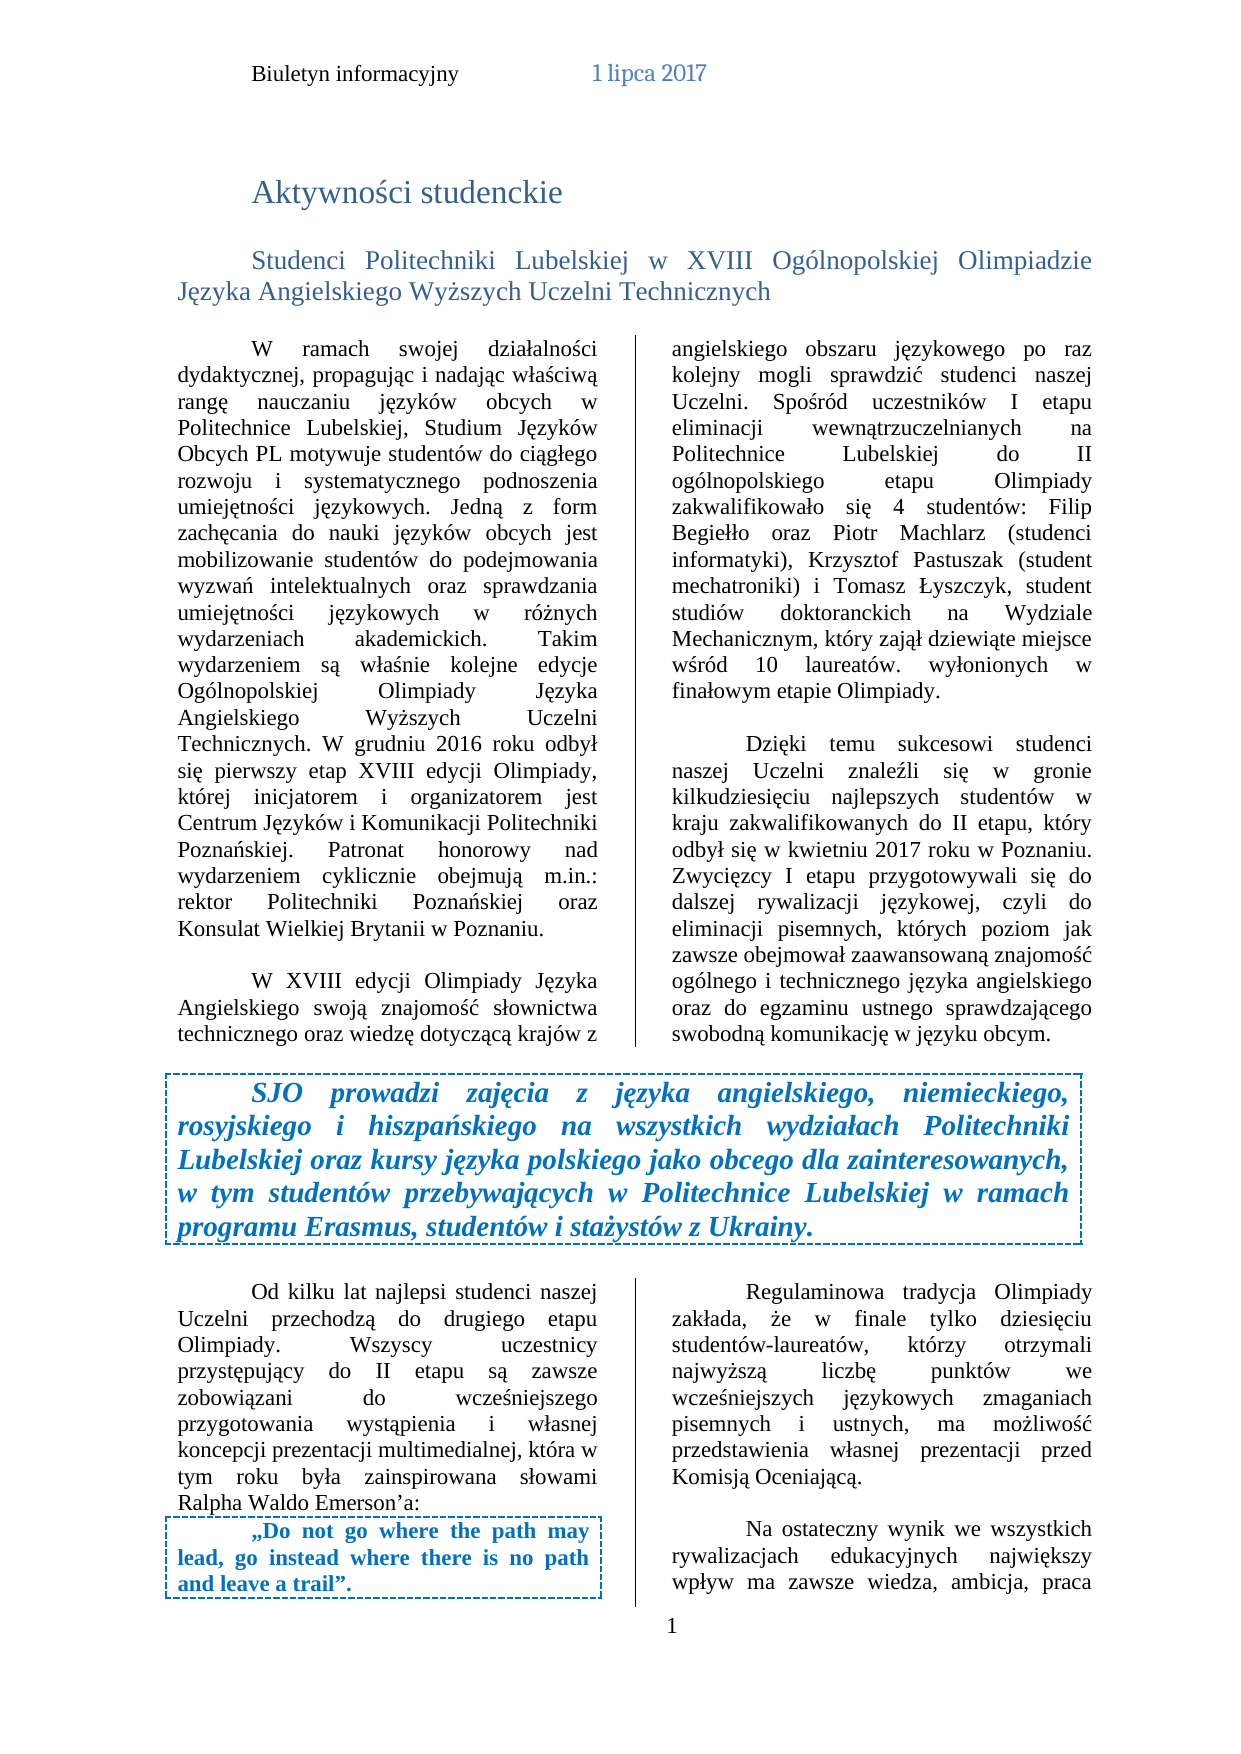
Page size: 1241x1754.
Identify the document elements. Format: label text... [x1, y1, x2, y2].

text Dzięki temu sukcesowi studenci naszej Uczelni znaleźli się w gronie kilkudziesięciu najlepszych studentów w kraju zakwalifikowanych do II etapu, który odbył się w kwietniu 2017 roku w Poznaniu. Zwycięzcy I etapu przygotowywali się do dalszej rywalizacji językowej, czyli do eliminacji pisemnych, których poziom jak zawsze obejmował zaawansowaną znajomość ogólnego i technicznego języka angielskiego oraz do egzaminu ustnego sprawdzającego swobodną komunikację w języku obcym. [672, 730, 1092, 1047]
subtitle Aktywności studenckie [177, 173, 1092, 211]
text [672, 1516, 1092, 1594]
text Od kilku lat najlepsi studenci naszej Uczelni przechodzą do drugiego etapu Olimpiady. Wszyscy uczestnicy przystępujący do II etapu są zawsze zobowiązani do wcześniejszego przygotowania wystąpienia i własnej koncepcji prezentacji multimedialnej, która w tym roku była zainspirowana słowami Ralpha Waldo Emerson’a: [177, 1278, 598, 1516]
table_header SJO prowadzi zajęcia z języka angielskiego, niemieckiego, rosyjskiego i hiszpańskiego na wszystkich wydziałach Politechniki Lubelskiej oraz kursy języka polskiego jako obcego dla zainteresowanych, w tym studentów przebywających w Politechnice Lubelskiej w ramach programu Erasmus, studentów i stażystów z Ukrainy. [166, 1073, 1081, 1243]
subtitle Studenci Politechniki Lubelskiej w XVIII Ogólnopolskiej Olimpiadzie Języka Angielskiego Wyższych Uczelni Technicznych [177, 244, 1092, 306]
text W XVIII edycji Olimpiady Języka Angielskiego swoją znajomość słownictwa technicznego oraz wiedzę dotyczącą krajów z angielskiego obszaru językowego po raz kolejny mogli sprawdzić studenci naszej Uczelni. Spośród uczestników I etapu eliminacji wewnątrzuczelnianych na Politechnice Lubelskiej do II ogólnopolskiego etapu Olimpiady zakwalifikowało się 4 studentów: Filip Begiełło oraz Piotr Machlarz (studenci informatyki), Krzysztof Pastuszak (student mechatroniki) i Tomasz Łyszczyk, student studiów doktoranckich na Wydziale Mechanicznym, który zajął dziewiąte miejsce wśród 10 laureatów. wyłonionych w finałowym etapie Olimpiady. [672, 335, 1092, 704]
text W ramach swojej działalności dydaktycznej, propagując i nadając właściwą rangę nauczaniu języków obcych w Politechnice Lubelskiej, Studium Języków Obcych PL motywuje studentów do ciągłego rozwoju i systematycznego podnoszenia umiejętności językowych. Jedną z form zachęcania do nauki języków obcych jest mobilizowanie studentów do podejmowania wyzwań intelektualnych oraz sprawdzania umiejętności językowych w różnych wydarzeniach akademickich. Takim wydarzeniem są właśnie kolejne edycje Ogólnopolskiej Olimpiady Języka Angielskiego Wyższych Uczelni Technicznych. W grudniu 2016 roku odbył się pierwszy etap XVIII edycji Olimpiady, której inicjatorem i organizatorem jest Centrum Języków i Komunikacji Politechniki Poznańskiej. Patronat honorowy nad wydarzeniem cyklicznie obejmują m.in.: rektor Politechniki Poznańskiej oraz Konsulat Wielkiej Brytanii w Poznaniu. [177, 335, 598, 941]
text Regulaminowa tradycja Olimpiady zakłada, że w finale tylko dziesięciu studentów-laureatów, którzy otrzymali najwyższą liczbę punktów we wcześniejszych językowych zmaganiach pisemnych i ustnych, ma możliwość przedstawienia własnej prezentacji przed Komisją Oceniającą. [672, 1278, 1092, 1489]
table_header „Do not go where the path may lead, go instead where there is no path and leave a trail”. [166, 1516, 601, 1597]
